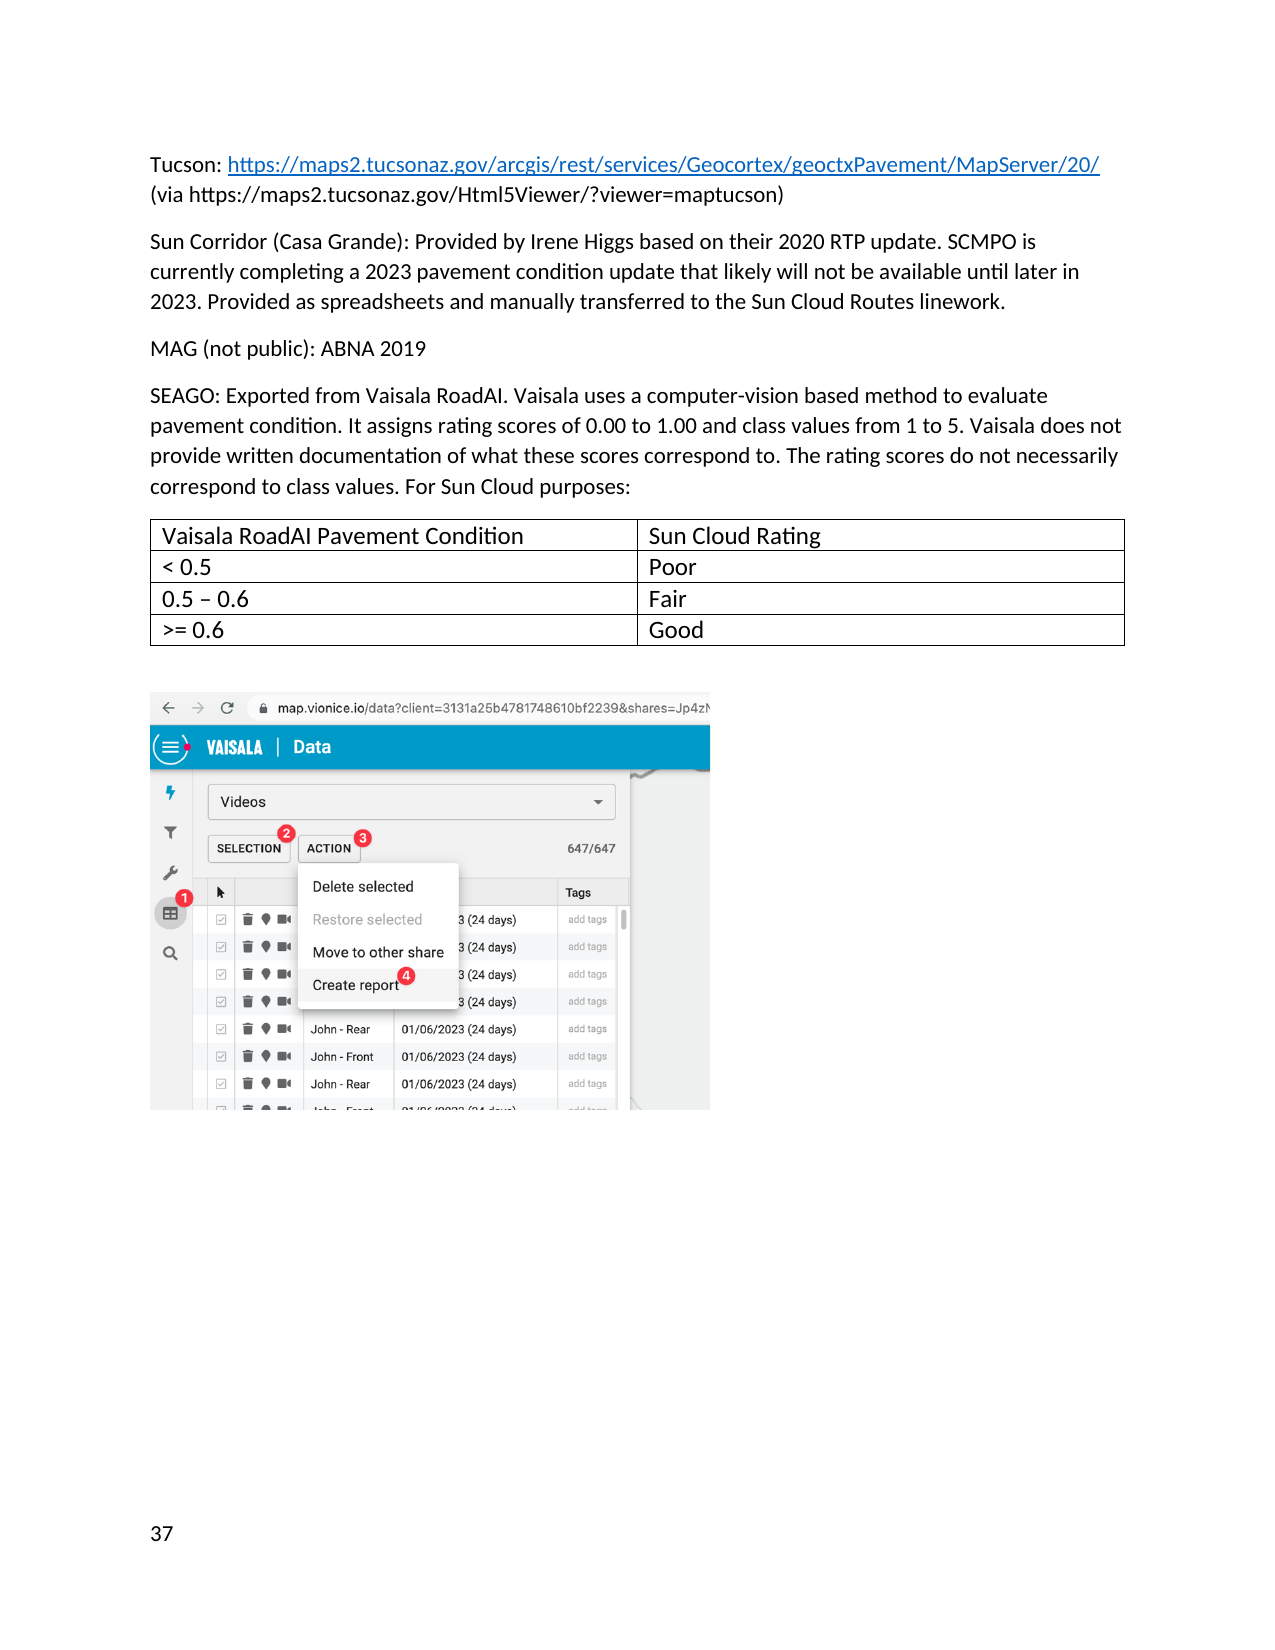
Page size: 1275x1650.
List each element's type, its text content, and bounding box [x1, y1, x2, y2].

text MAG (not public): ABNA 2019 [150, 334, 1125, 362]
picture [295, 740, 304, 753]
text Tucson: https://maps2.tucsonaz.gov/arcgis/rest/services/Geocortex/geoctxPavement/MapServer/20/ (via https://maps2.tucsonaz.gov/Html5Viewer/?viewer=maptucson) [150, 150, 1125, 208]
table_cell Poor [638, 551, 1124, 582]
picture [316, 742, 320, 753]
picture [208, 741, 215, 754]
table_cell 0.5 – 0.6 [151, 583, 637, 613]
picture [150, 770, 711, 1110]
picture [308, 744, 314, 753]
text SEAGO: Exported from Vaisala RoadAI. Vaisala uses a computer-vision based method to evaluate pavement condition. It assigns rating scores of 0.00 to 1.00 and class values from 1 to 5. Vaisala does not provide written documentation of what these scores correspond to. The rating scores do not necessarily correspond to class values. For Sun Cloud purposes: [150, 381, 1125, 500]
table_header Vaisala RoadAI Pavement Condition [151, 520, 637, 550]
picture [255, 741, 262, 754]
table_cell Fair [638, 583, 1124, 613]
table_cell < 0.5 [151, 551, 637, 582]
picture [150, 692, 711, 725]
table_header Sun Cloud Rating [638, 520, 1124, 550]
picture [324, 744, 330, 753]
picture [216, 740, 252, 754]
table_cell Good [638, 615, 1124, 645]
table_cell >= 0.6 [151, 615, 637, 645]
text Sun Corridor (Casa Grande): Provided by Irene Higgs based on their 2020 RTP update. SCMPO is currently completing a 2023 pavement condition update that likely will not be available until later in 2023. Provided as spreadsheets and manually transferred to the Sun Cloud Routes linework. [150, 227, 1125, 316]
